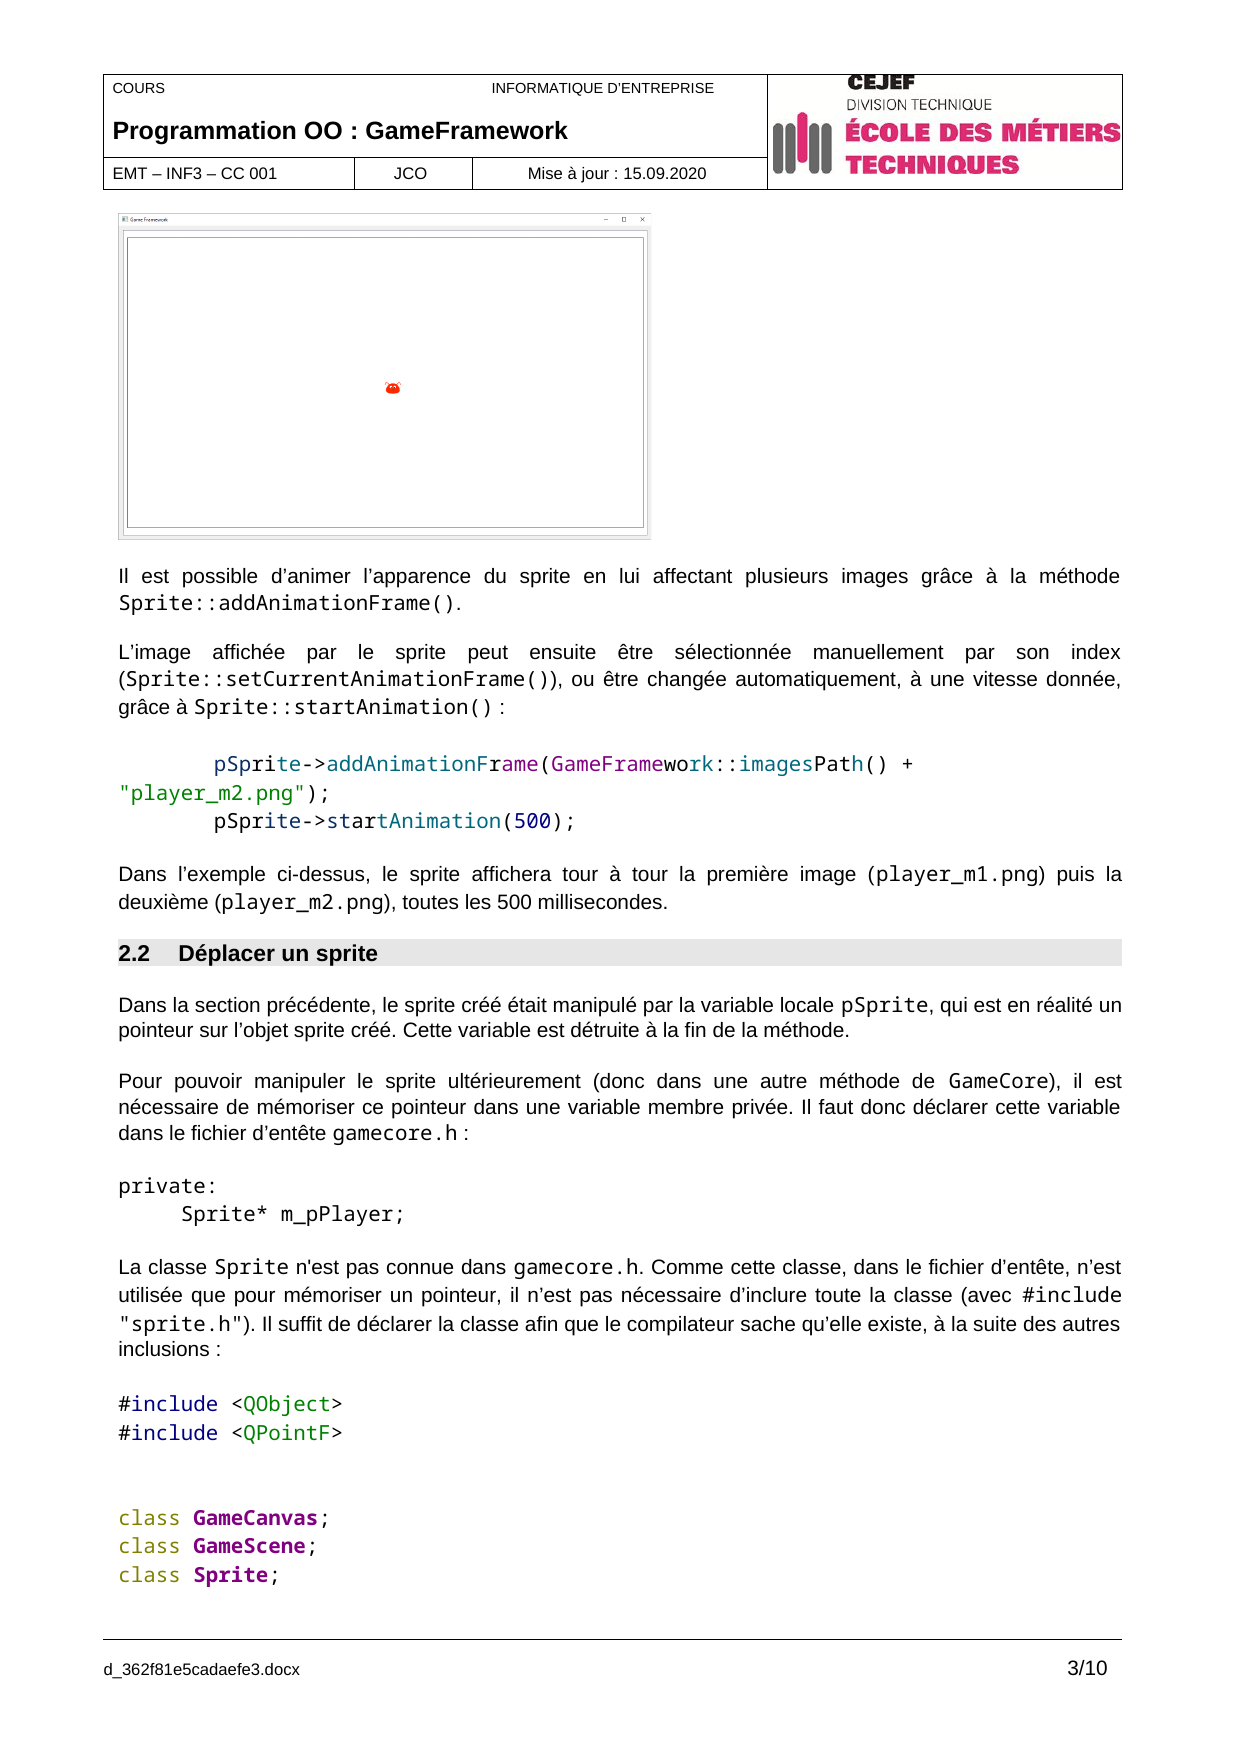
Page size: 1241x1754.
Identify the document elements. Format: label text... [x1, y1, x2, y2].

subtitle Déplacer un sprite [118, 939, 1122, 966]
text pSprite->startAnimation(500); [118, 806, 1122, 835]
text #include <QPointF> [118, 1418, 1122, 1446]
text Sprite* m_pPlayer; [118, 1199, 1122, 1228]
picture [772, 75, 1121, 174]
text Pour pouvoir manipuler le sprite ultérieurement (donc dans une autre méthode de GameCore), il est nécessaire de mémoriser ce pointeur dans une variable membre privée. Il faut donc déclarer cette variable dans le fichier d’entête gamecore.h : [118, 1066, 1122, 1147]
text Dans la section précédente, le sprite créé était manipulé par la variable locale pSprite, qui est en réalité un pointeur sur l’objet sprite créé. Cette variable est détruite à la fin de la méthode. [118, 990, 1122, 1042]
text Dans l’exemple ci-dessus, le sprite affichera tour à tour la première image (player_m1.png) puis la deuxième (player_m2.png), toutes les 500 millisecondes. [118, 859, 1122, 916]
text pSprite->addAnimationFrame(GameFramework::imagesPath() + "player_m2.png"); [118, 749, 1122, 806]
text class Sprite; [118, 1560, 1122, 1588]
text class GameScene; [118, 1532, 1122, 1560]
text #include <QObject> [118, 1389, 1122, 1418]
text L’image affichée par le sprite peut ensuite être sélectionnée manuellement par son index (Sprite::setCurrentAnimationFrame()), ou être changée automatiquement, à une vitesse donnée, grâce à Sprite::startAnimation() : [118, 640, 1122, 721]
picture [118, 213, 652, 540]
text private: [118, 1171, 1122, 1199]
text La classe Sprite n'est pas connue dans gamecore.h. Comme cette classe, dans le fichier d’entête, n’est utilisée que pour mémoriser un pointeur, il n’est pas nécessaire d’inclure toute la classe (avec #include "sprite.h"). Il suffit de déclarer la classe afin que le compilateur sache qu’elle existe, à la suite des autres inclusions : [118, 1252, 1122, 1361]
text Il est possible d’animer l’apparence du sprite en lui affectant plusieurs images grâce à la méthode Sprite::addAnimationFrame(). [118, 564, 1122, 616]
text class GameCanvas; [118, 1503, 1122, 1532]
